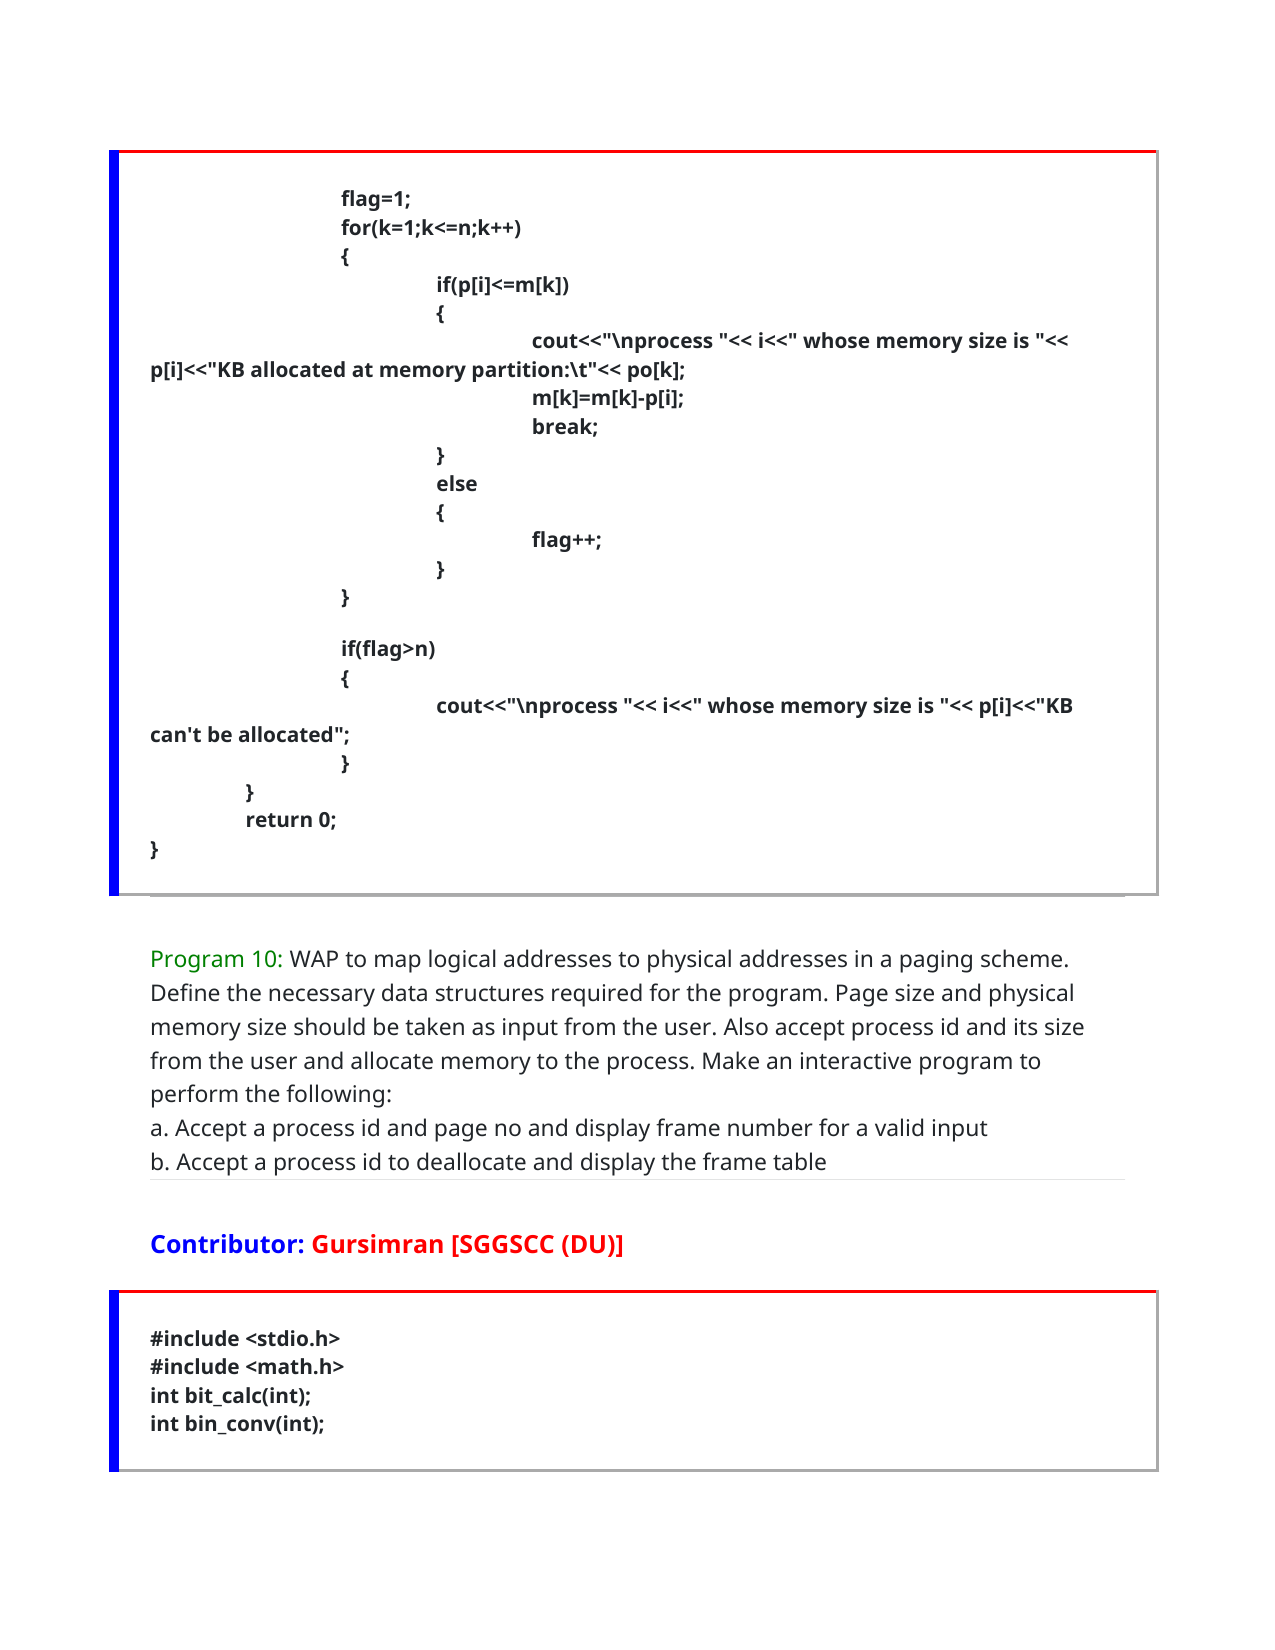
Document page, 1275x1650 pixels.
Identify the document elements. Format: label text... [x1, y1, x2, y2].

text } [150, 748, 1125, 777]
text Contributor: Gursimran [SGGSCC (DU)] [150, 1226, 1125, 1261]
text break; [150, 412, 1125, 440]
text } [150, 440, 1125, 469]
text } [119, 799, 1156, 893]
text flag++; [150, 526, 1125, 554]
text int bin_conv(int); [119, 1375, 1156, 1469]
text if(flag>n) [150, 634, 1125, 663]
text } [150, 554, 1125, 582]
text #include <math.h> [150, 1352, 1125, 1375]
text { [150, 298, 1125, 327]
text { [150, 663, 1125, 691]
text if(p[i]<=m[k]) [150, 270, 1125, 298]
text cout<<"\nprocess "<< i<<" whose memory size is "<< p[i]<<"KB can't be allocated"; [150, 691, 1125, 748]
text else [150, 469, 1125, 497]
text } [150, 582, 1125, 611]
text { [150, 497, 1125, 526]
text cout<<"\nprocess "<< i<<" whose memory size is "<< p[i]<<"KB allocated at memory partition:\t"<< po[k]; [150, 327, 1125, 383]
text { [150, 241, 1125, 270]
text #include <stdio.h> [119, 1293, 1156, 1352]
text for(k=1;k<=n;k++) [150, 213, 1125, 241]
text flag=1; [119, 153, 1156, 213]
text m[k]=m[k]-p[i]; [150, 383, 1125, 412]
subtitle Program 10: WAP to map logical addresses to physical addresses in a paging scheme. Define the necessary data structures required for the program. Page size and physical memory size should be taken as input from the user. Also accept process id and its size from the user and allocate memory to the process. Make an interactive program to perform the following: a. Accept a process id and page no and display frame number for a valid input b. Accept a process id to deallocate and display the frame table [150, 943, 1125, 1177]
text } [150, 777, 1125, 799]
